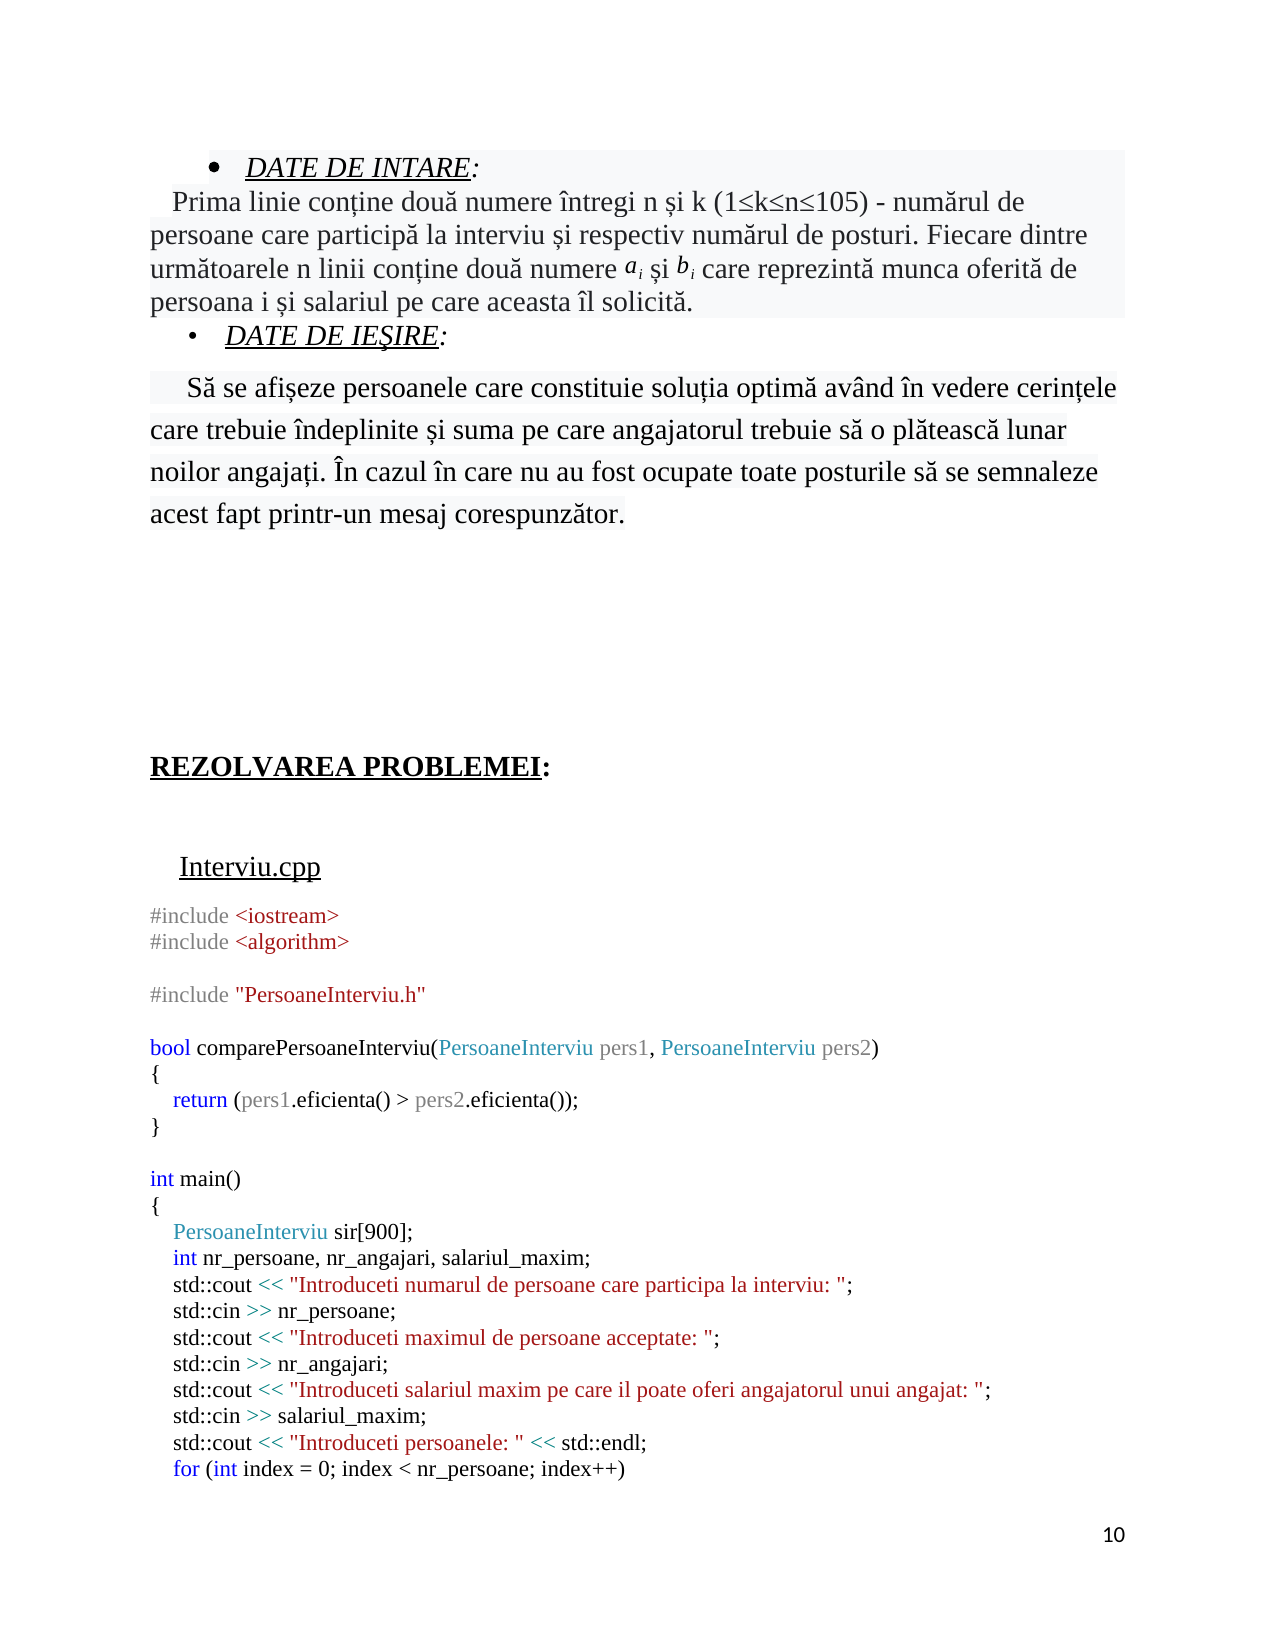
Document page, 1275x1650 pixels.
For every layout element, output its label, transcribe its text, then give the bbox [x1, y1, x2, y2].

text { [150, 1192, 1125, 1218]
text for (int index = 0; index < nr_persoane; index++) [150, 1455, 1125, 1482]
text std::cout << "Introduceti maximul de persoane acceptate: "; [150, 1323, 1125, 1350]
text return (pers1.eficienta() > pers2.eficienta()); [150, 1086, 1125, 1113]
text std::cin >> nr_angajari; [150, 1350, 1125, 1376]
text Prima linie conține două numere întregi n și k (1≤k≤n≤105) - numărul de persoane care participă la interviu și respectiv numărul de posturi. Fiecare dintre următoarele n linii conține două numere și care reprezintă munca oferită de persoana i și salariul pe care aceasta îl solicită. [677, 184, 1125, 318]
text REZOLVAREA PROBLEMEI: [150, 749, 1125, 783]
text #include <iostream> [150, 902, 1125, 928]
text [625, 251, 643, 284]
text } [150, 1113, 1125, 1139]
text std::cout << "Introduceti numarul de persoane care participa la interviu: "; [150, 1271, 1125, 1297]
text #include "PersoaneInterviu.h" [150, 981, 1125, 1007]
text std::cin >> salariul_maxim; [150, 1403, 1125, 1429]
text Interviu.cpp [150, 849, 1125, 883]
list DATE DE IEŞIRE: [187, 318, 1125, 351]
text bool comparePersoaneInterviu(PersoaneInterviu pers1, PersoaneInterviu pers2) [150, 1034, 1125, 1060]
text Să se afișeze persoanele care constituie soluția optimă având în vedere cerințele care trebuie îndeplinite și suma pe care angajatorul trebuie să o plătească lunar noilor angajați. În cazul în care nu au fost ocupate toate posturile să se semnaleze acest fapt printr-un mesaj corespunzător. [150, 371, 1125, 530]
text std::cin >> nr_persoane; [150, 1297, 1125, 1323]
text { [150, 1060, 1125, 1086]
text std::cout << "Introduceti persoanele: " << std::endl; [150, 1429, 1125, 1455]
list DATE DE INTARE: [209, 150, 1125, 184]
text int nr_persoane, nr_angajari, salariul_maxim; [150, 1244, 1125, 1271]
text #include <algorithm> [150, 928, 1125, 954]
text int main() [150, 1165, 1125, 1192]
text std::cout << "Introduceti salariul maxim pe care il poate oferi angajatorul unui angajat: "; [150, 1376, 1125, 1403]
text PersoaneInterviu sir[900]; [150, 1218, 1125, 1244]
